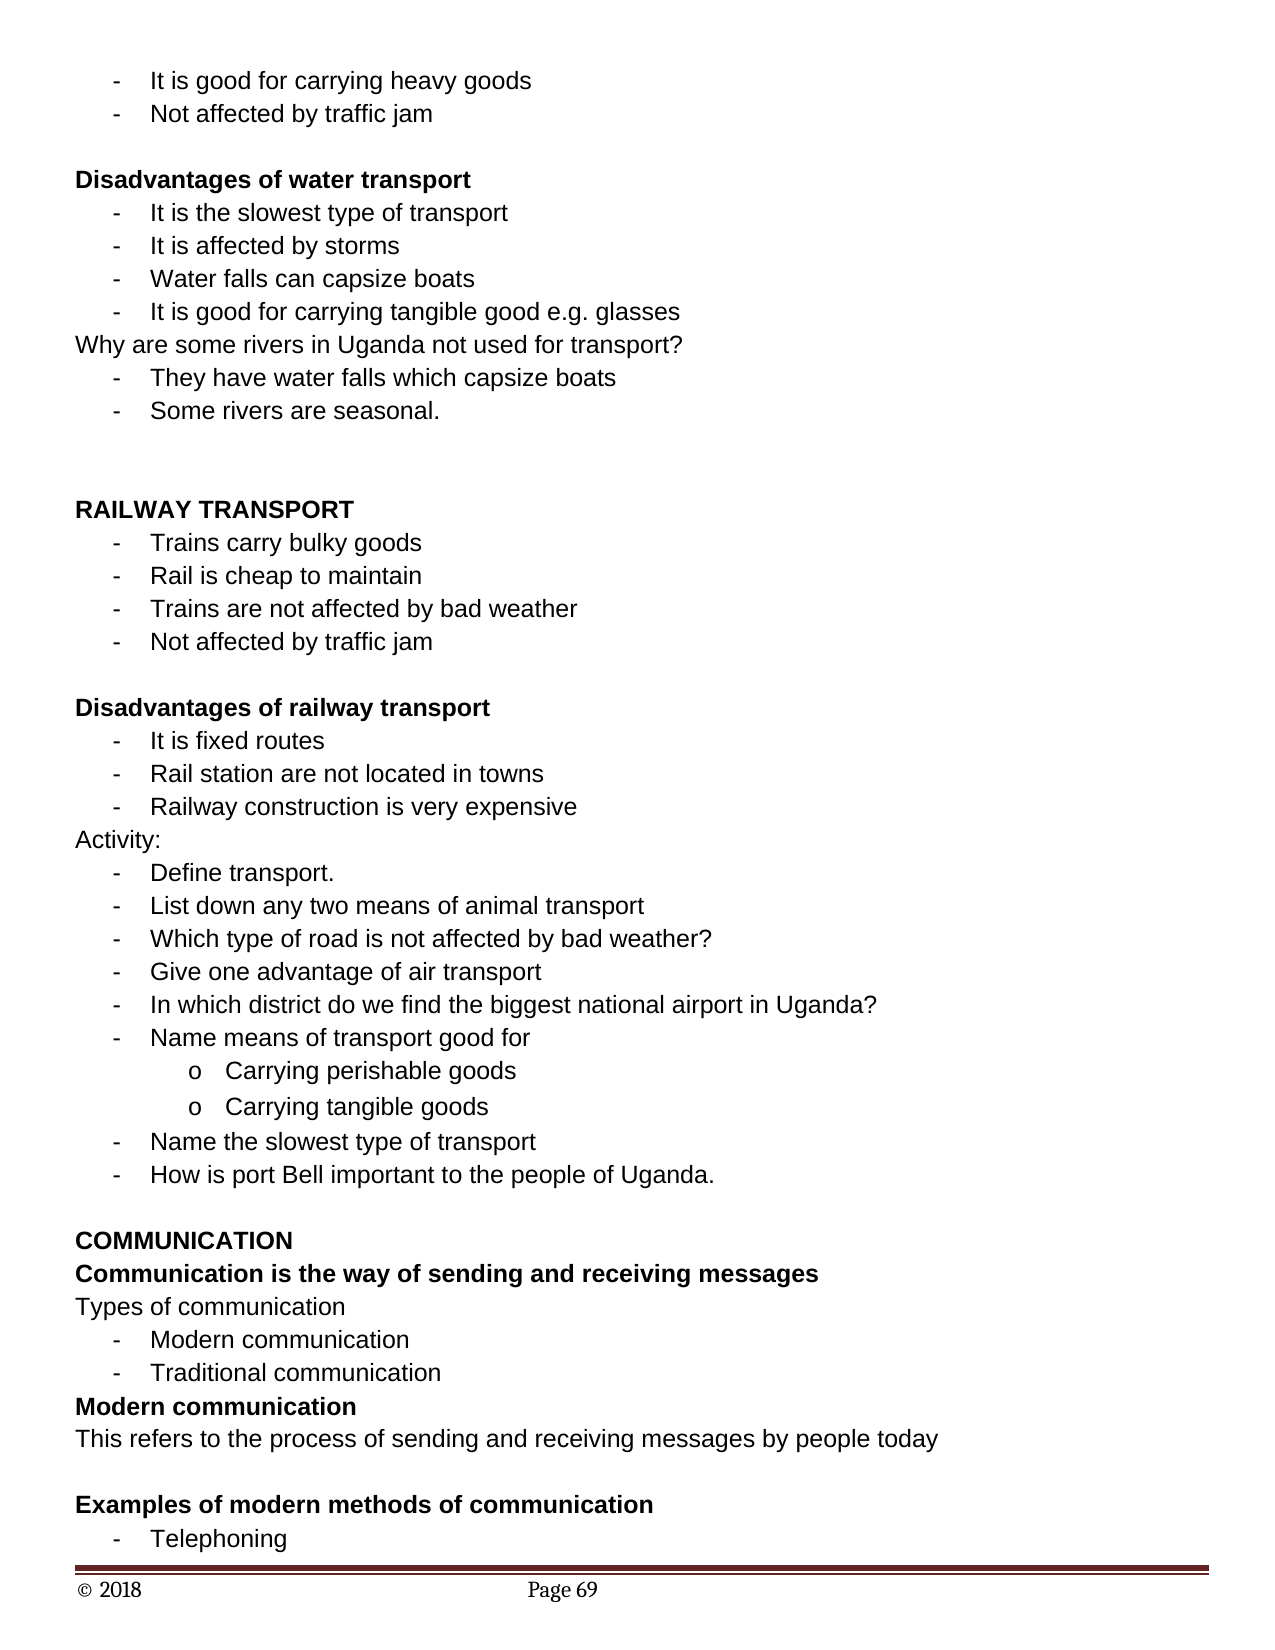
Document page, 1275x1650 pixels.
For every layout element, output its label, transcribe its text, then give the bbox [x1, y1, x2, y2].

list It is the slowest type of transport [112, 198, 1209, 226]
list Trains are not affected by bad weather [112, 594, 1209, 623]
list Define transport. [112, 858, 1209, 887]
list Name the slowest type of transport [112, 1127, 1209, 1156]
text Communication is the way of sending and receiving messages [75, 1259, 1209, 1288]
list Water falls can capsize boats [112, 264, 1209, 292]
list It is affected by storms [112, 231, 1209, 259]
list Carrying tangible goods [187, 1092, 1209, 1123]
list How is port Bell important to the people of Uganda. [112, 1160, 1209, 1189]
list Modern communication [112, 1325, 1209, 1354]
list Rail station are not located in towns [112, 759, 1209, 788]
text This refers to the process of sending and receiving messages by people today [75, 1424, 1209, 1453]
list Not affected by traffic jam [112, 627, 1209, 656]
list Telephoning [112, 1523, 1209, 1552]
text Activity: [75, 825, 1209, 854]
text Modern communication [75, 1391, 1209, 1420]
text Why are some rivers in Uganda not used for transport? [75, 330, 1209, 358]
list List down any two means of animal transport [112, 891, 1209, 920]
list Name means of transport good for [112, 1023, 1209, 1052]
list It is good for carrying tangible good e.g. glasses [112, 297, 1209, 326]
text Disadvantages of water transport [75, 165, 1209, 193]
list It is good for carrying heavy goods [112, 66, 1209, 94]
list Carrying perishable goods [187, 1056, 1209, 1087]
text Examples of modern methods of communication [75, 1491, 1209, 1519]
list Railway construction is very expensive [112, 792, 1209, 821]
text COMMUNICATION [75, 1226, 1209, 1255]
text Disadvantages of railway transport [75, 693, 1209, 722]
list Some rivers are seasonal. [112, 396, 1209, 424]
list It is fixed routes [112, 726, 1209, 755]
text RAILWAY TRANSPORT [75, 495, 1209, 524]
text Types of communication [75, 1292, 1209, 1321]
list Trains carry bulky goods [112, 528, 1209, 557]
list They have water falls which capsize boats [112, 363, 1209, 392]
list Rail is cheap to maintain [112, 561, 1209, 590]
list Traditional communication [112, 1358, 1209, 1387]
list Give one advantage of air transport [112, 957, 1209, 986]
list Not affected by traffic jam [112, 99, 1209, 127]
list In which district do we find the biggest national airport in Uganda? [112, 990, 1209, 1019]
list Which type of road is not affected by bad weather? [112, 924, 1209, 953]
